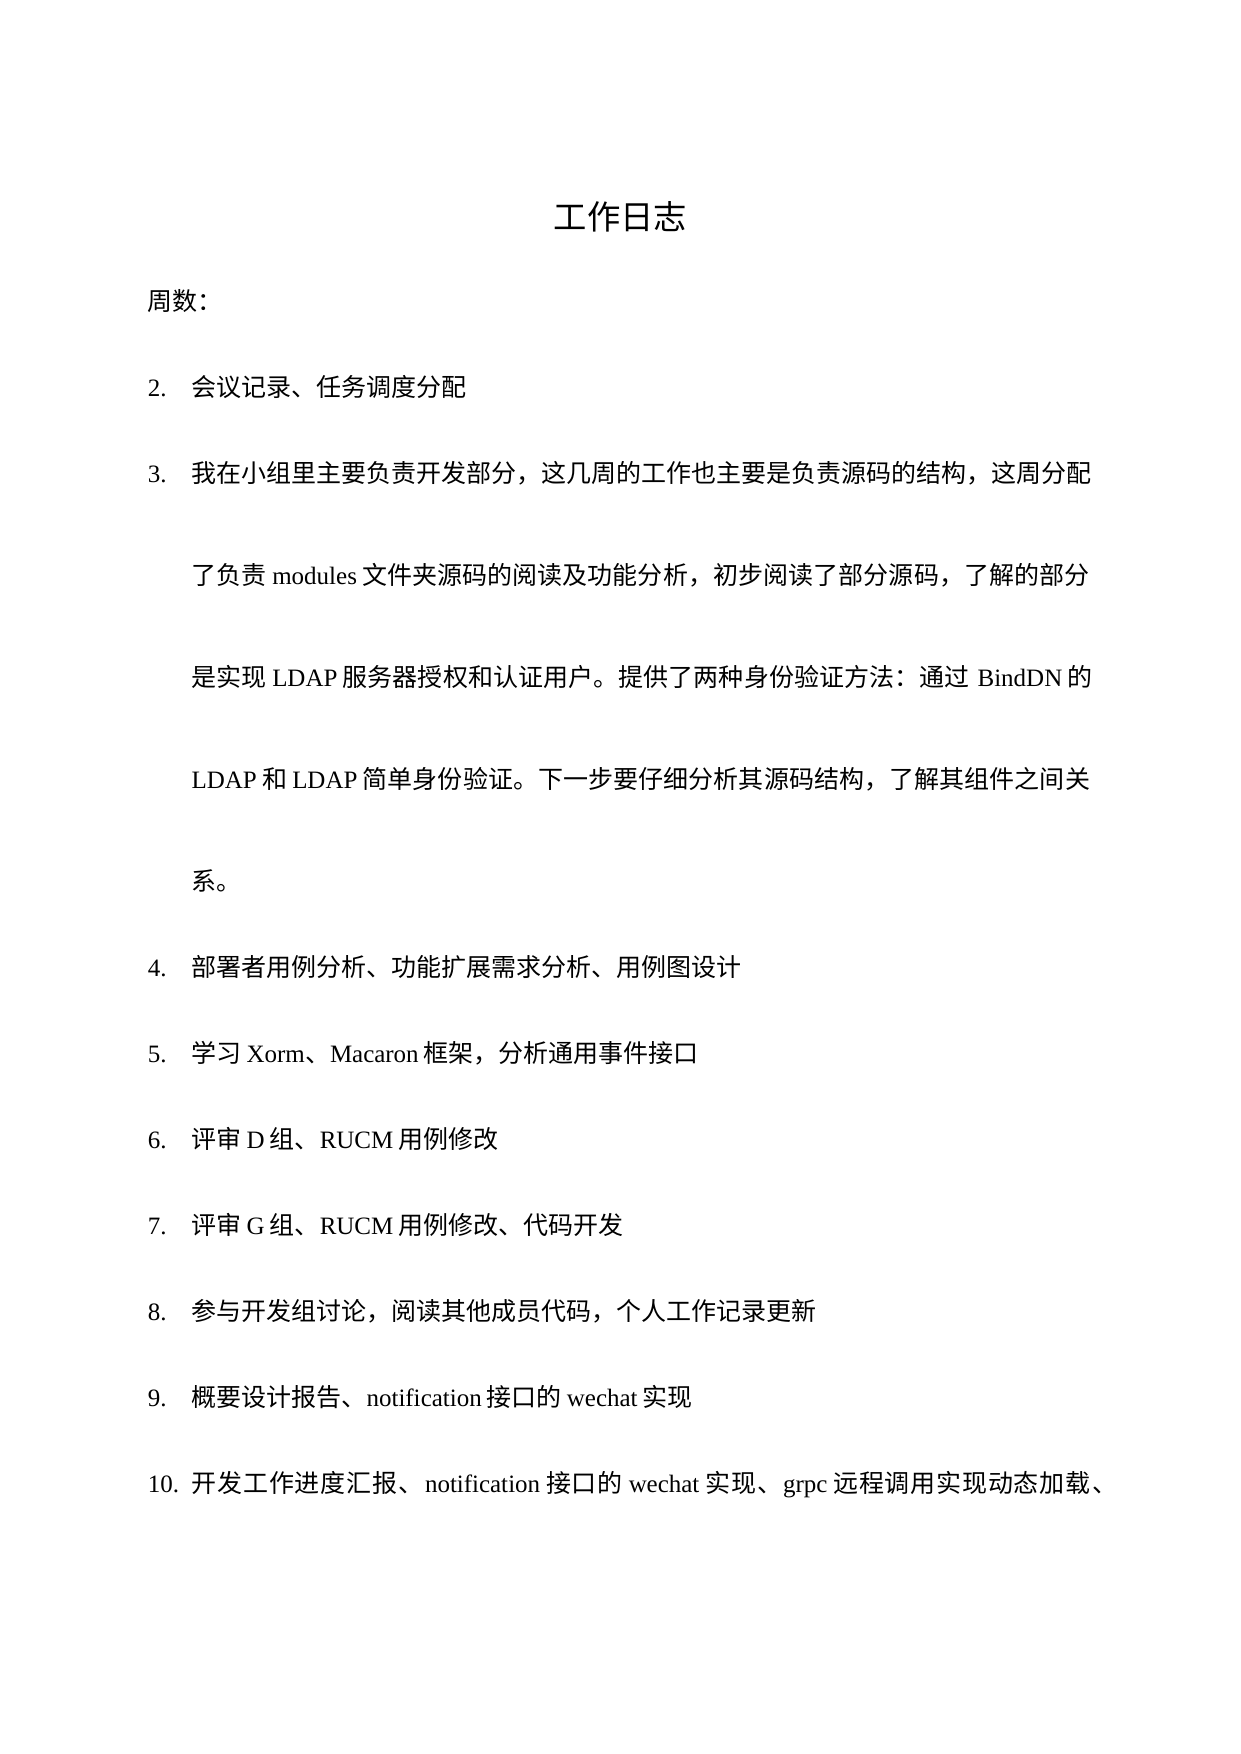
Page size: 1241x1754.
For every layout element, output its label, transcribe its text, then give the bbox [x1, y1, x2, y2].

list 工作日志 [148, 181, 1092, 249]
list 会议记录、任务调度分配 [148, 352, 1092, 420]
list 评审G组、RUCM用例修改、代码开发 [148, 1189, 1092, 1257]
list 评审D组、RUCM用例修改 [148, 1103, 1092, 1171]
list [148, 1448, 1092, 1516]
list 我在小组里主要负责开发部分，这几周的工作也主要是负责源码的结构，这周分配了负责modules文件夹源码的阅读及功能分析，初步阅读了部分源码，了解的部分是实现LDAP服务器授权和认证用户。提供了两种身份验证方法：通过BindDN的LDAP和LDAP简单身份验证。下一步要仔细分析其源码结构，了解其组件之间关系。 [148, 438, 1092, 913]
list 部署者用例分析、功能扩展需求分析、用例图设计 [148, 931, 1092, 999]
list 学习Xorm、Macaron框架，分析通用事件接口 [148, 1017, 1092, 1085]
list 概要设计报告、notification接口的wechat实现 [148, 1362, 1092, 1429]
list 参与开发组讨论，阅读其他成员代码，个人工作记录更新 [148, 1276, 1092, 1343]
text 周数： [148, 266, 1092, 334]
